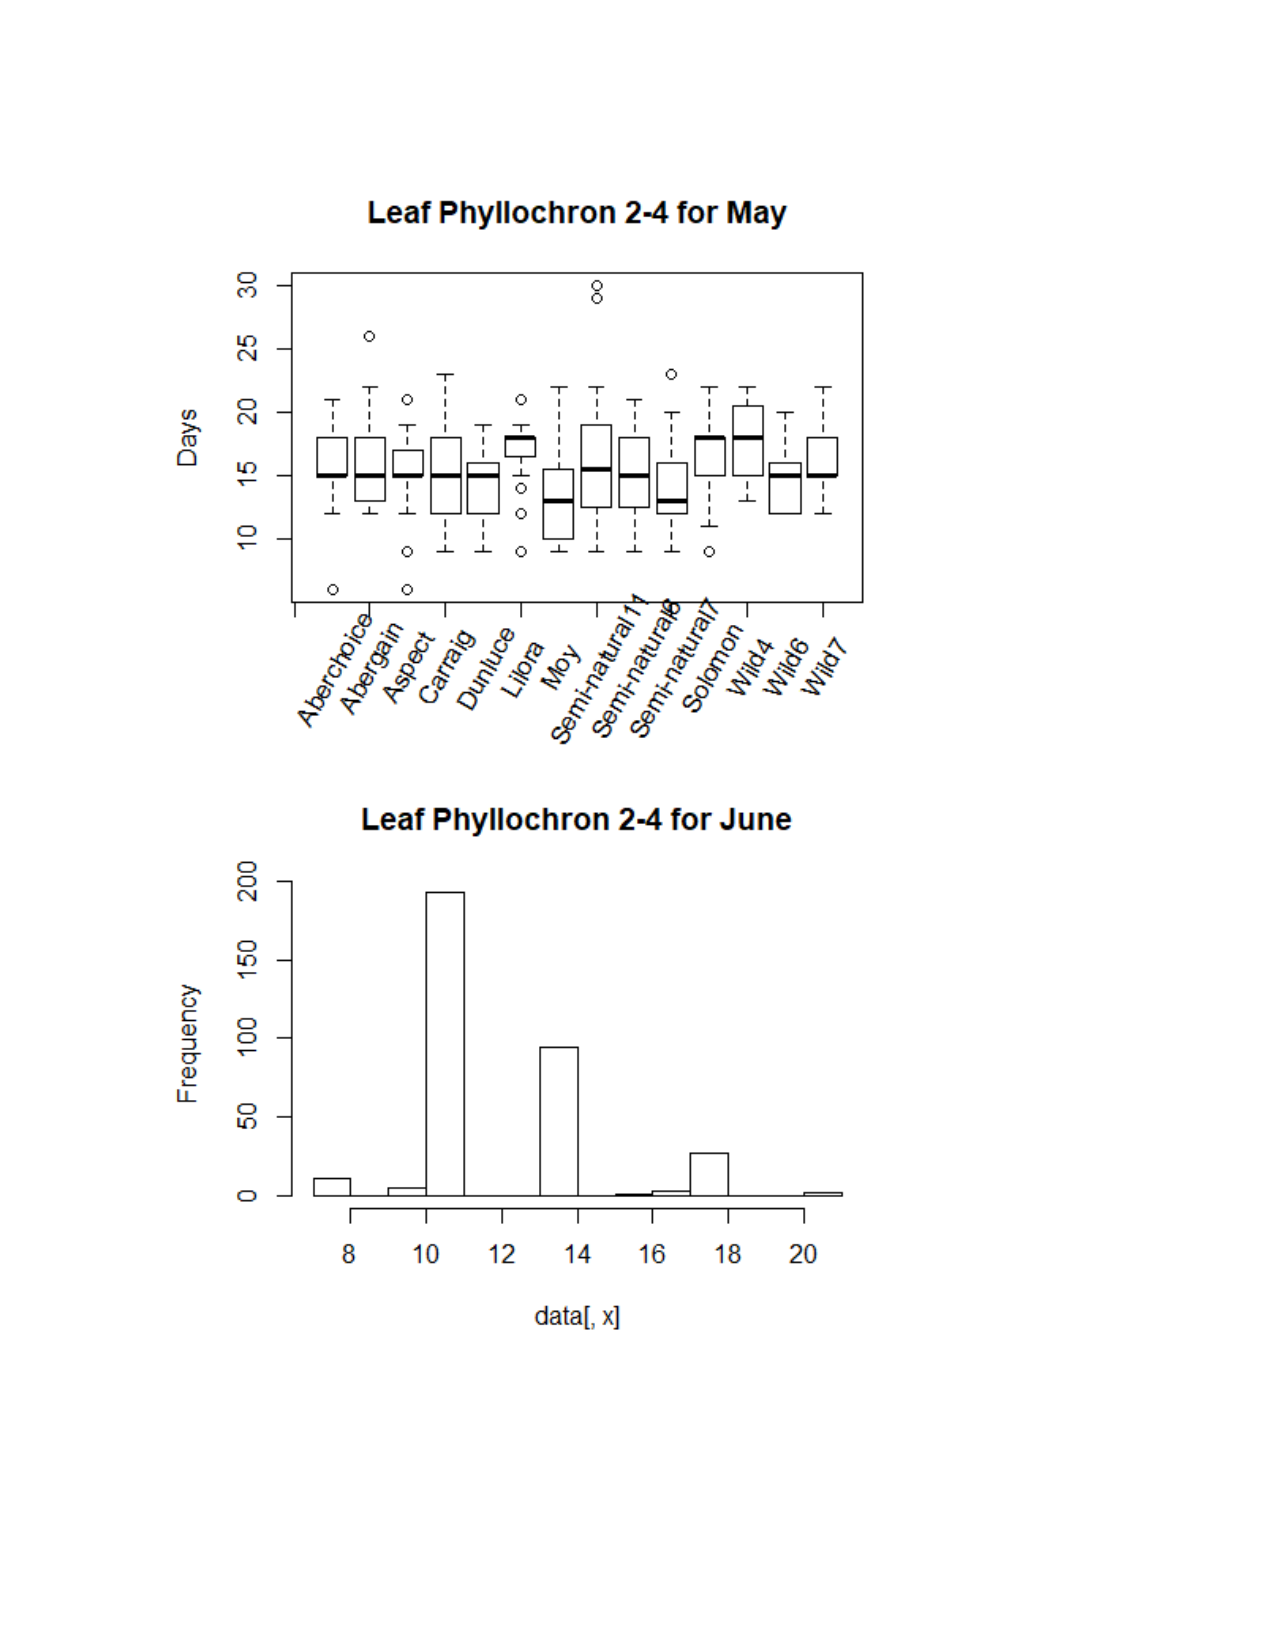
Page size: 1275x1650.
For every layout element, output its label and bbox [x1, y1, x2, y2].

picture [168, 150, 927, 1363]
